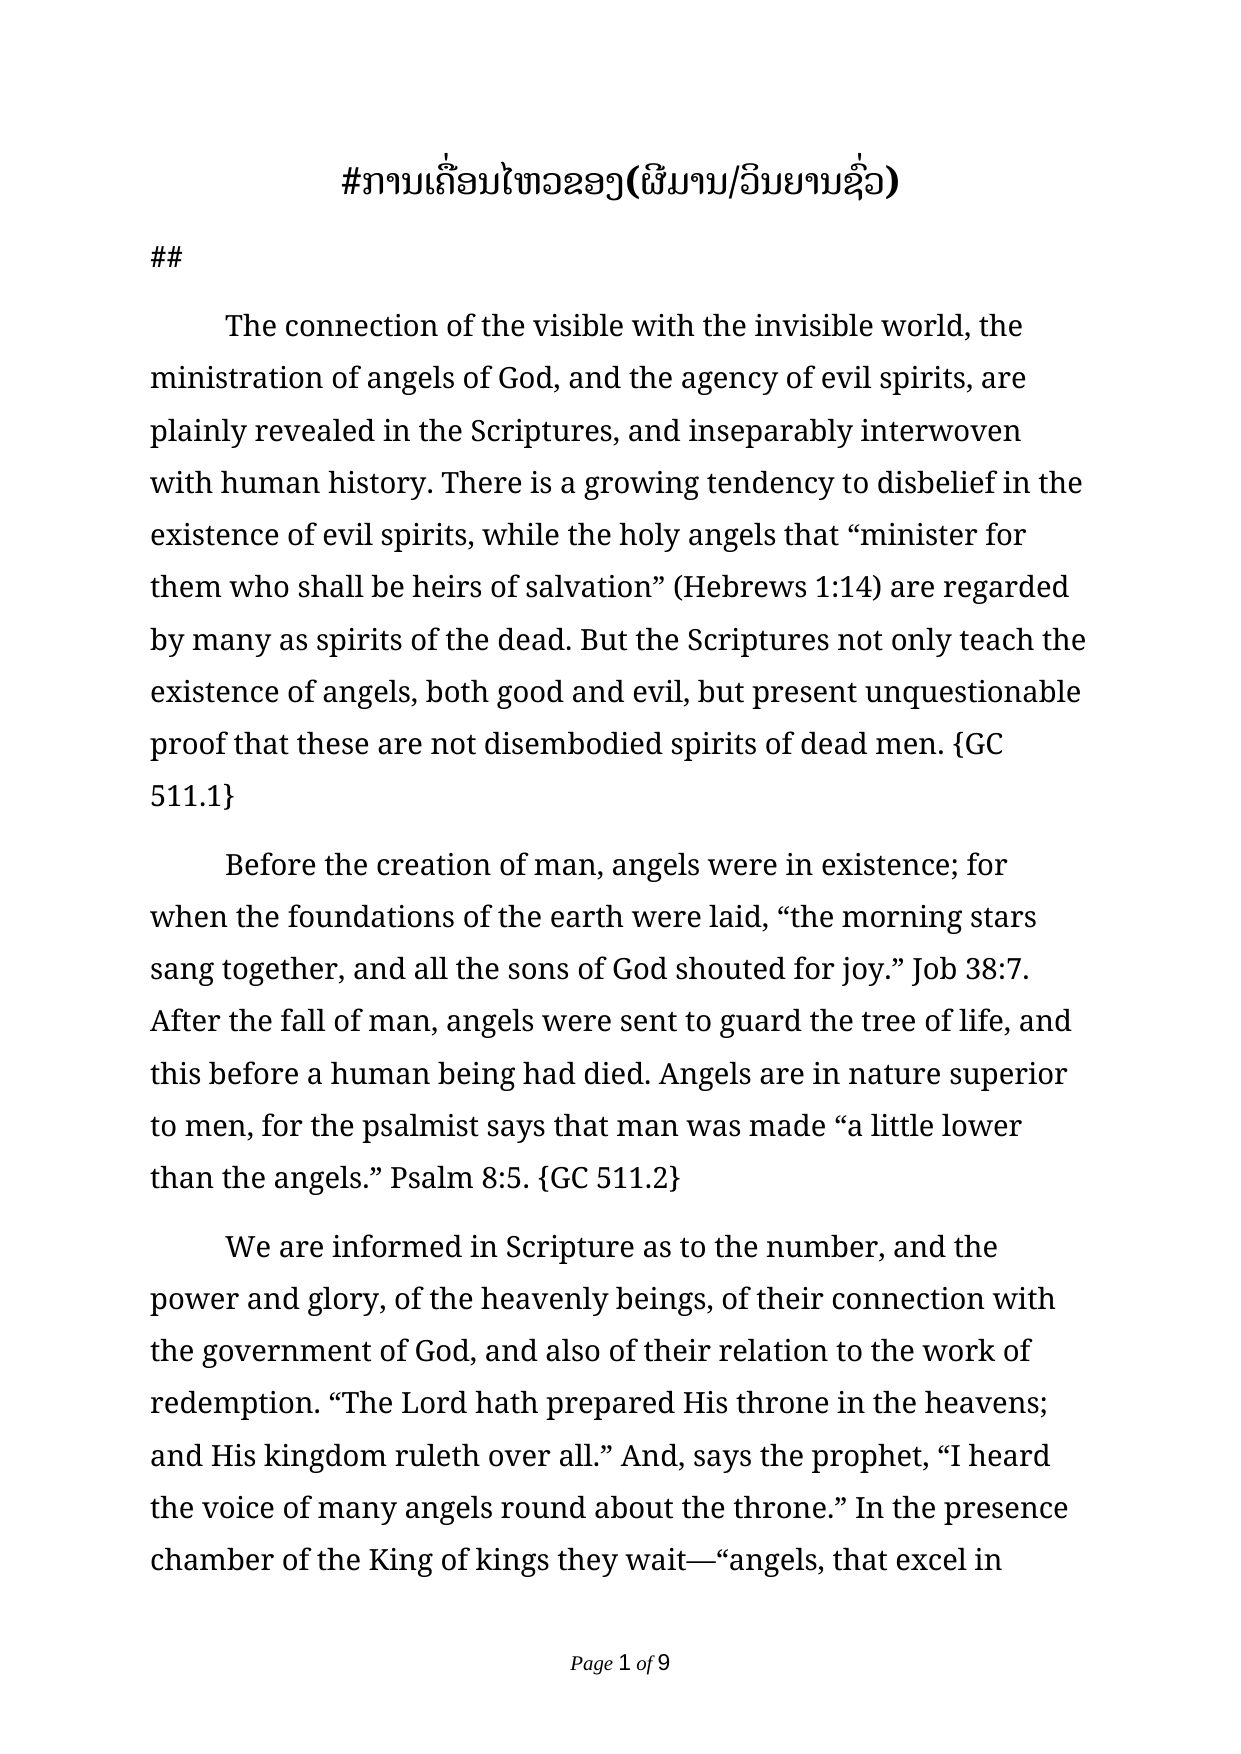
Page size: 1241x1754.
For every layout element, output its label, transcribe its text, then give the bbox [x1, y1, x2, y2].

text #ການເຄື່ອນໄຫວຂອງ(ຜີມານ/ວິນຍານຊົ່ວ) [150, 150, 1090, 212]
text ## [150, 234, 1090, 282]
text Before the creation of man, angels were in existence; for when the foundations of the earth were laid, “the morning stars sang together, and all the sons of God shouted for joy.” Job 38:7. After the fall of man, angels were sent to guard the tree of life, and this before a human being had died. Angels are in nature superior to men, for the psalmist says that man was made “a little lower than the angels.” Psalm 8:5. {GC 511.2} [150, 841, 1090, 1202]
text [150, 1223, 1090, 1584]
text The connection of the visible with the invisible world, the ministration of angels of God, and the agency of evil spirits, are plainly revealed in the Scriptures, and inseparably interwoven with human history. There is a growing tendency to disbelief in the existence of evil spirits, while the holy angels that “minister for them who shall be heirs of salvation” (Hebrews 1:14) are regarded by many as spirits of the dead. But the Scriptures not only teach the existence of angels, both good and evil, but present unquestionable proof that these are not disembodied spirits of dead men. {GC 511.1} [150, 302, 1090, 821]
